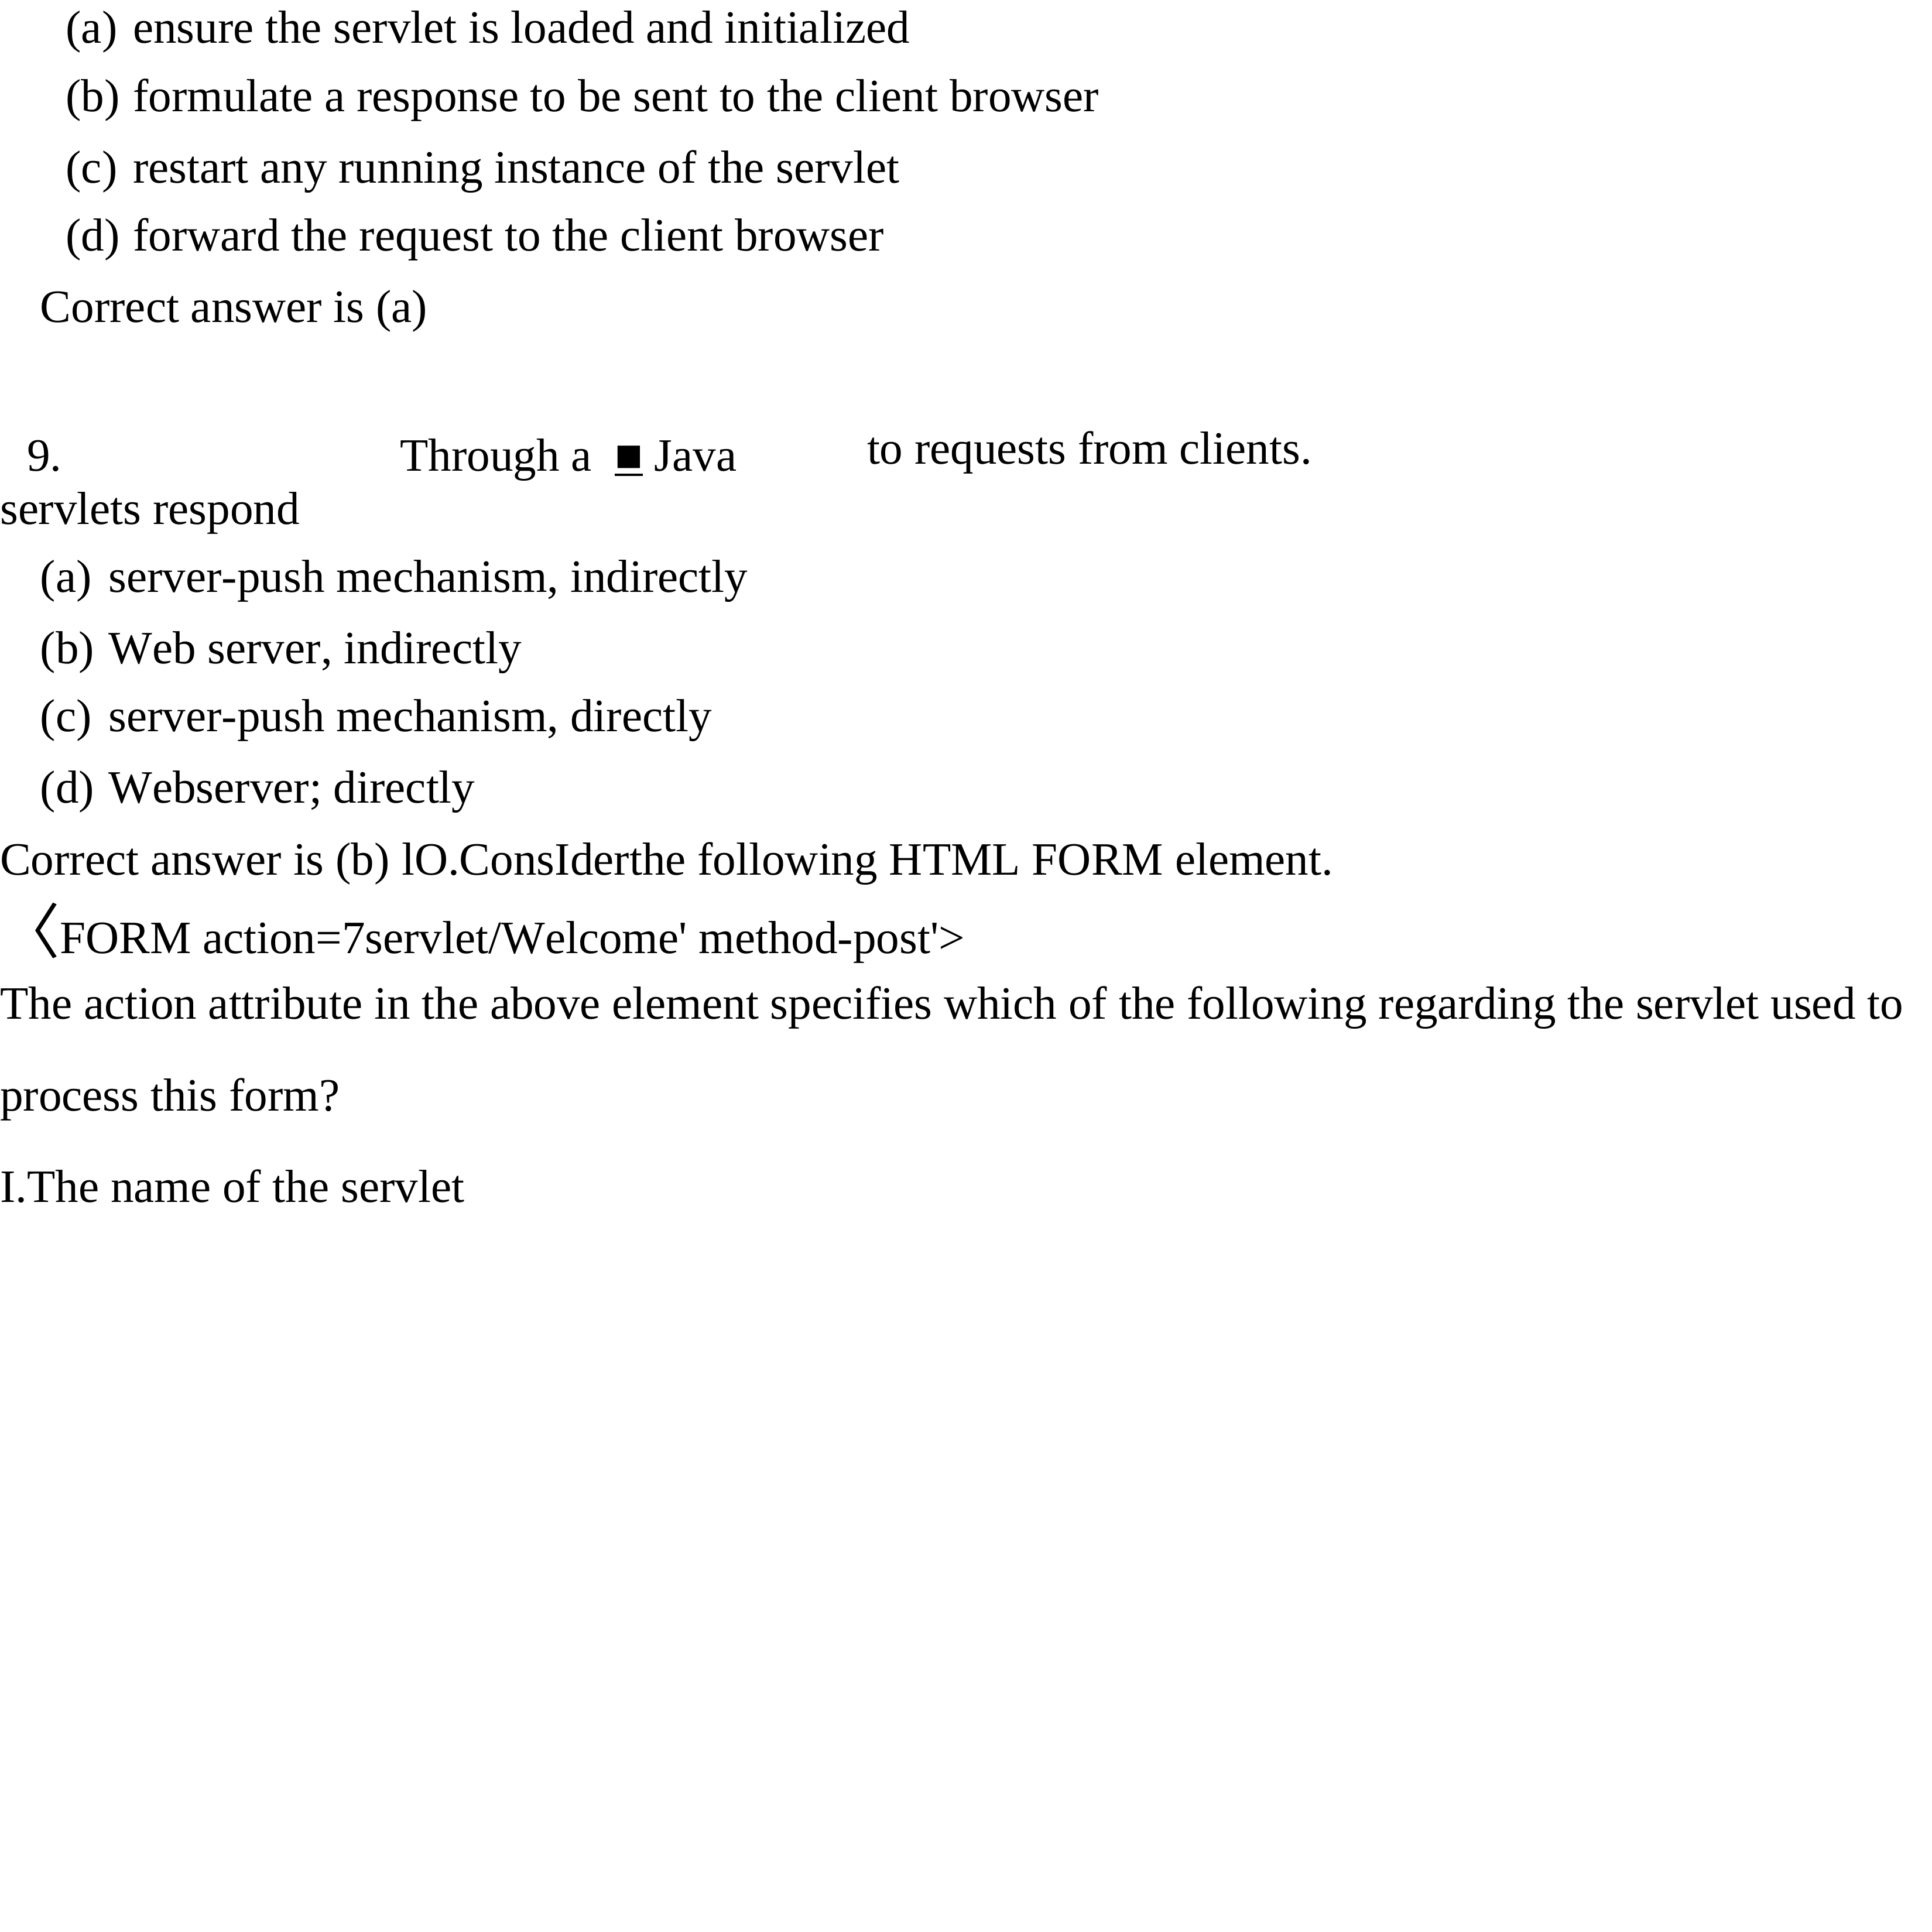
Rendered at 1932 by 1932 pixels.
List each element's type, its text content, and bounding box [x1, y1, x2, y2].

text Correct answer is (a) [0, 279, 1932, 333]
list formulate a response to be sent to the client browser [66, 68, 1932, 121]
list ensure the servlet is loaded and initialized [66, 0, 1932, 53]
list Webserver; directly [0, 760, 1932, 813]
text 〈FORM action=7servlet/Welcome' method-post'> [0, 889, 1932, 971]
list forward the request to the client browser [66, 207, 1932, 261]
list server-push mechanism, directly [0, 688, 1932, 742]
list Through a ■ Java servlets respond [0, 427, 1932, 534]
list Web server, indirectly [0, 620, 1932, 674]
text The action attribute in the above element specifies which of the following regarding the servlet used to process this form? [0, 976, 1932, 1121]
list restart any running instance of the servlet [66, 139, 1932, 193]
text I.The name of the servlet [0, 1159, 1932, 1212]
text Correct answer is (b) lO.ConsIderthe following HTML FORM element. [0, 831, 1932, 885]
list server-push mechanism, indirectly [0, 549, 1932, 602]
